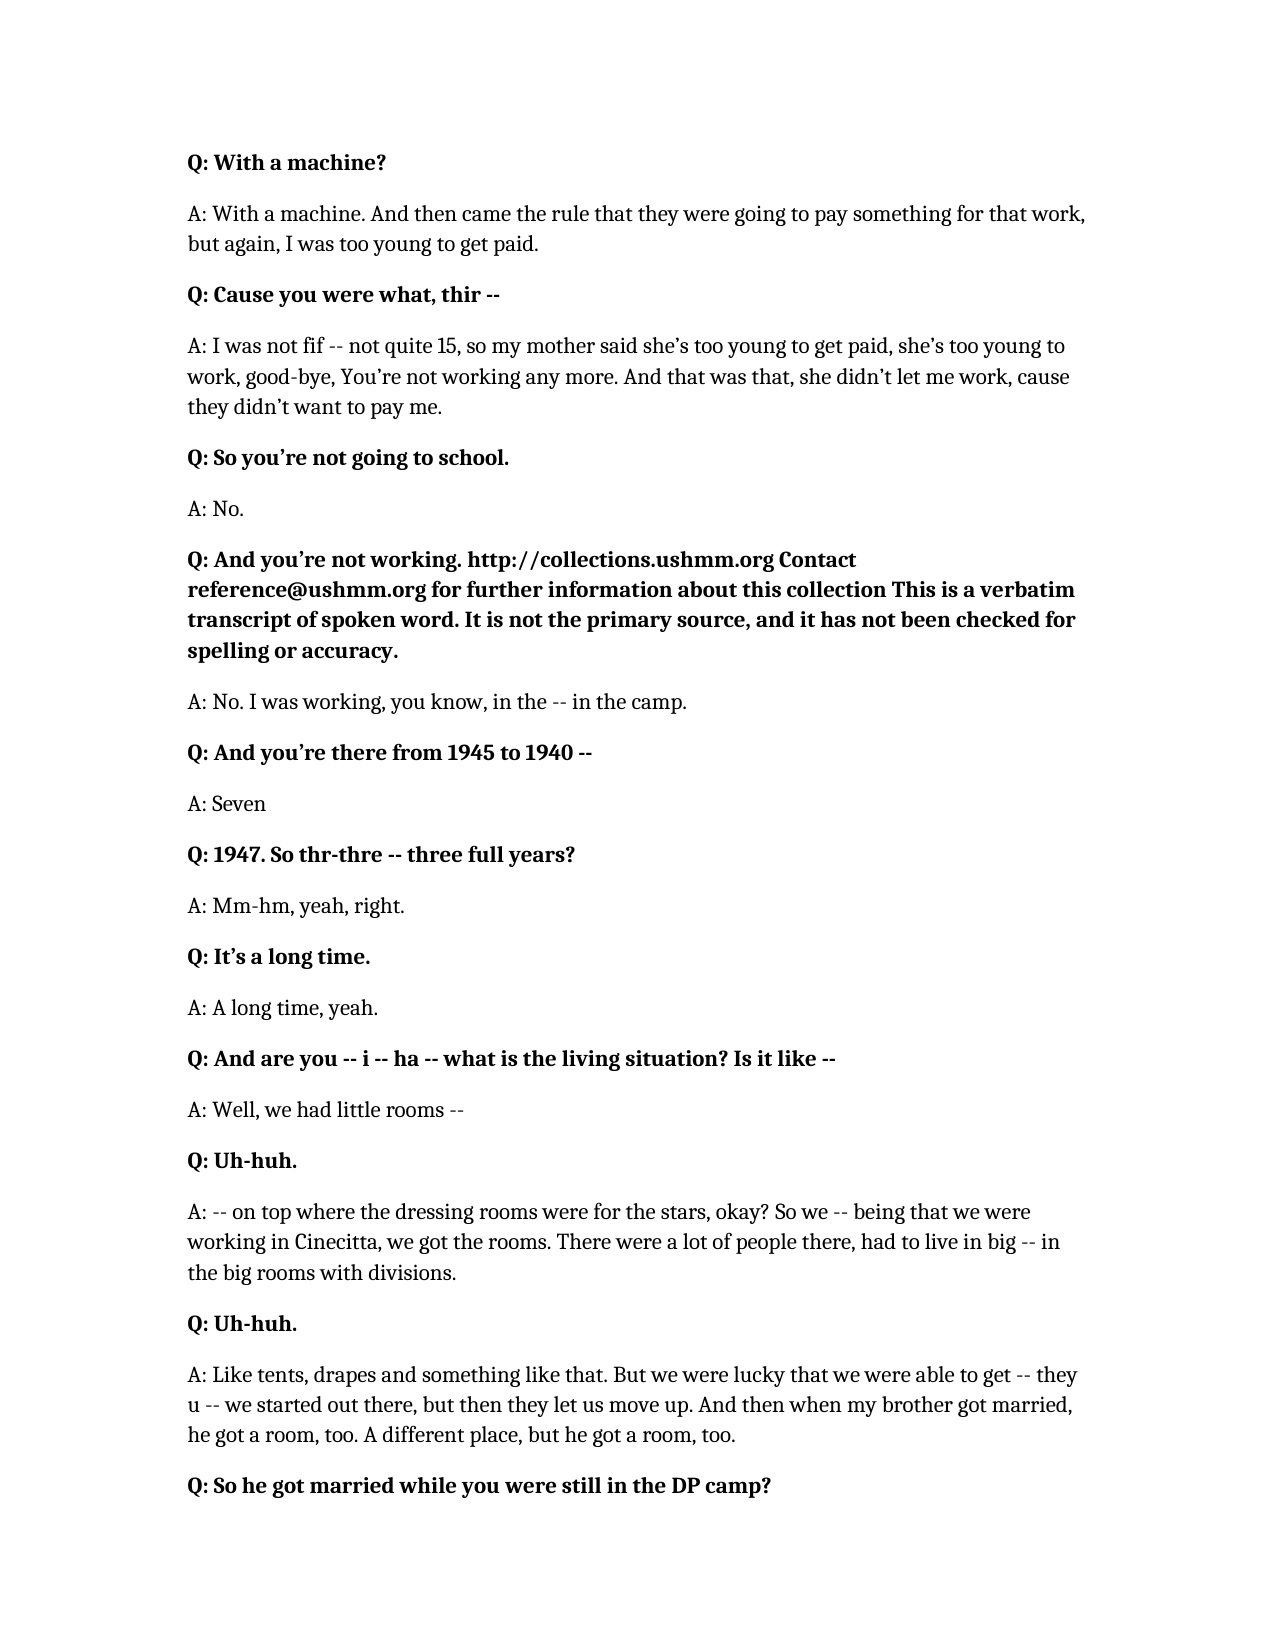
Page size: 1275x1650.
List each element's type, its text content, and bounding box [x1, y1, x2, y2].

text Q: It’s a long time. [187, 944, 1087, 970]
text A: A long time, yeah. [187, 995, 1087, 1021]
text Q: And you’re not working. http://collections.ushmm.org Contact reference@ushmm.org for further information about this collection This is a verbatim transcript of spoken word. It is not the primary source, and it has not been checked for spelling or accuracy. [187, 547, 1087, 664]
text Q: And are you -- i -- ha -- what is the living situation? Is it like -- [187, 1046, 1087, 1072]
text A: No. I was working, you know, in the -- in the camp. [187, 688, 1087, 715]
text A: No. [187, 496, 1087, 522]
text A: Seven [187, 791, 1087, 817]
text Q: So you’re not going to school. [187, 445, 1087, 471]
text A: Mm-hm, yeah, right. [187, 893, 1087, 919]
text Q: 1947. So thr-thre -- three full years? [187, 842, 1087, 868]
text Q: Uh-huh. [187, 1148, 1087, 1174]
text A: Well, we had little rooms -- [187, 1097, 1087, 1123]
text Q: Uh-huh. [187, 1310, 1087, 1337]
text A: Like tents, drapes and something like that. But we were lucky that we were able to get -- they u -- we started out there, but then they let us move up. And then when my brother got married, he got a room, too. A different place, but he got a room, too. [187, 1361, 1087, 1448]
text A: -- on top where the dressing rooms were for the stars, okay? So we -- being that we were working in Cinecitta, we got the rooms. There were a lot of people there, had to live in big -- in the big rooms with divisions. [187, 1199, 1087, 1286]
text Q: And you’re there from 1945 to 1940 -- [187, 739, 1087, 766]
text Q: Cause you were what, thir -- [187, 282, 1087, 309]
text A: I was not fif -- not quite 15, so my mother said she’s too young to get paid, she’s too young to work, good-bye, You’re not working any more. And that was that, she didn’t let me work, cause they didn’t want to pay me. [187, 333, 1087, 420]
text Q: So he got married while you were still in the DP camp? [187, 1473, 1087, 1499]
text Q: With a machine? [187, 150, 1087, 176]
text A: With a machine. And then came the rule that they were going to pay something for that work, but again, I was too young to get paid. [187, 201, 1087, 258]
